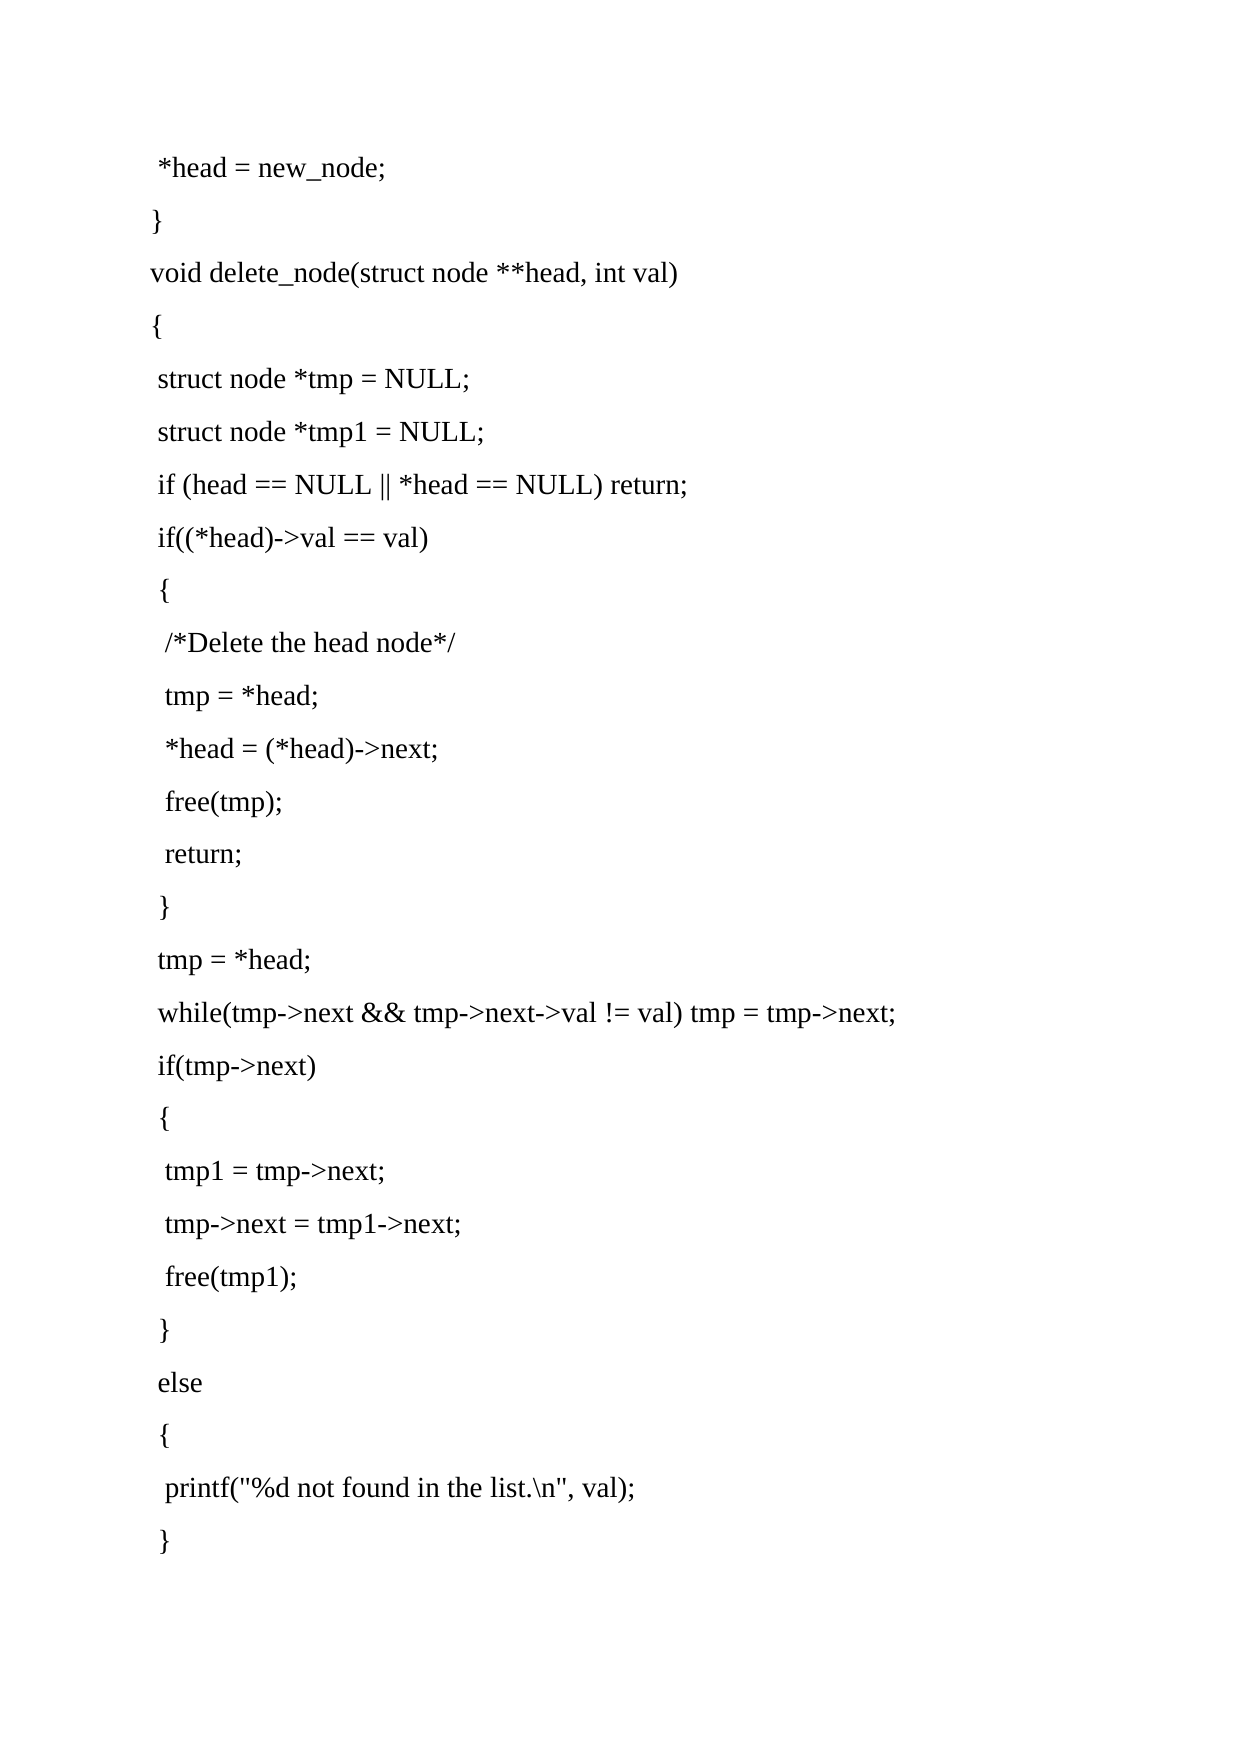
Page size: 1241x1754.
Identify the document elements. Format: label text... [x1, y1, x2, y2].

text if(tmp->next) [150, 1048, 1090, 1081]
text /*Delete the head node*/ [150, 625, 1090, 659]
text tmp = *head; [150, 678, 1090, 712]
text { [150, 572, 1090, 606]
text } [150, 1312, 1090, 1345]
text } [150, 203, 1090, 236]
text free(tmp); [150, 784, 1090, 817]
text if (head == NULL || *head == NULL) return; [150, 467, 1090, 500]
text tmp1 = tmp->next; [150, 1153, 1090, 1187]
text { [150, 308, 1090, 342]
text struct node *tmp = NULL; [150, 361, 1090, 395]
text *head = new_node; [150, 150, 1090, 183]
text while(tmp->next && tmp->next->val != val) tmp = tmp->next; [150, 995, 1090, 1028]
text if((*head)->val == val) [150, 520, 1090, 553]
text } [150, 889, 1090, 923]
text tmp->next = tmp1->next; [150, 1206, 1090, 1240]
text free(tmp1); [150, 1259, 1090, 1293]
text return; [150, 837, 1090, 870]
text } [150, 1523, 1090, 1557]
text struct node *tmp1 = NULL; [150, 414, 1090, 448]
text void delete_node(struct node **head, int val) [150, 256, 1090, 289]
text printf("%d not found in the list.\n", val); [150, 1470, 1090, 1504]
text *head = (*head)->next; [150, 731, 1090, 764]
text { [150, 1417, 1090, 1451]
text { [150, 1101, 1090, 1134]
text else [150, 1365, 1090, 1398]
text tmp = *head; [150, 942, 1090, 976]
